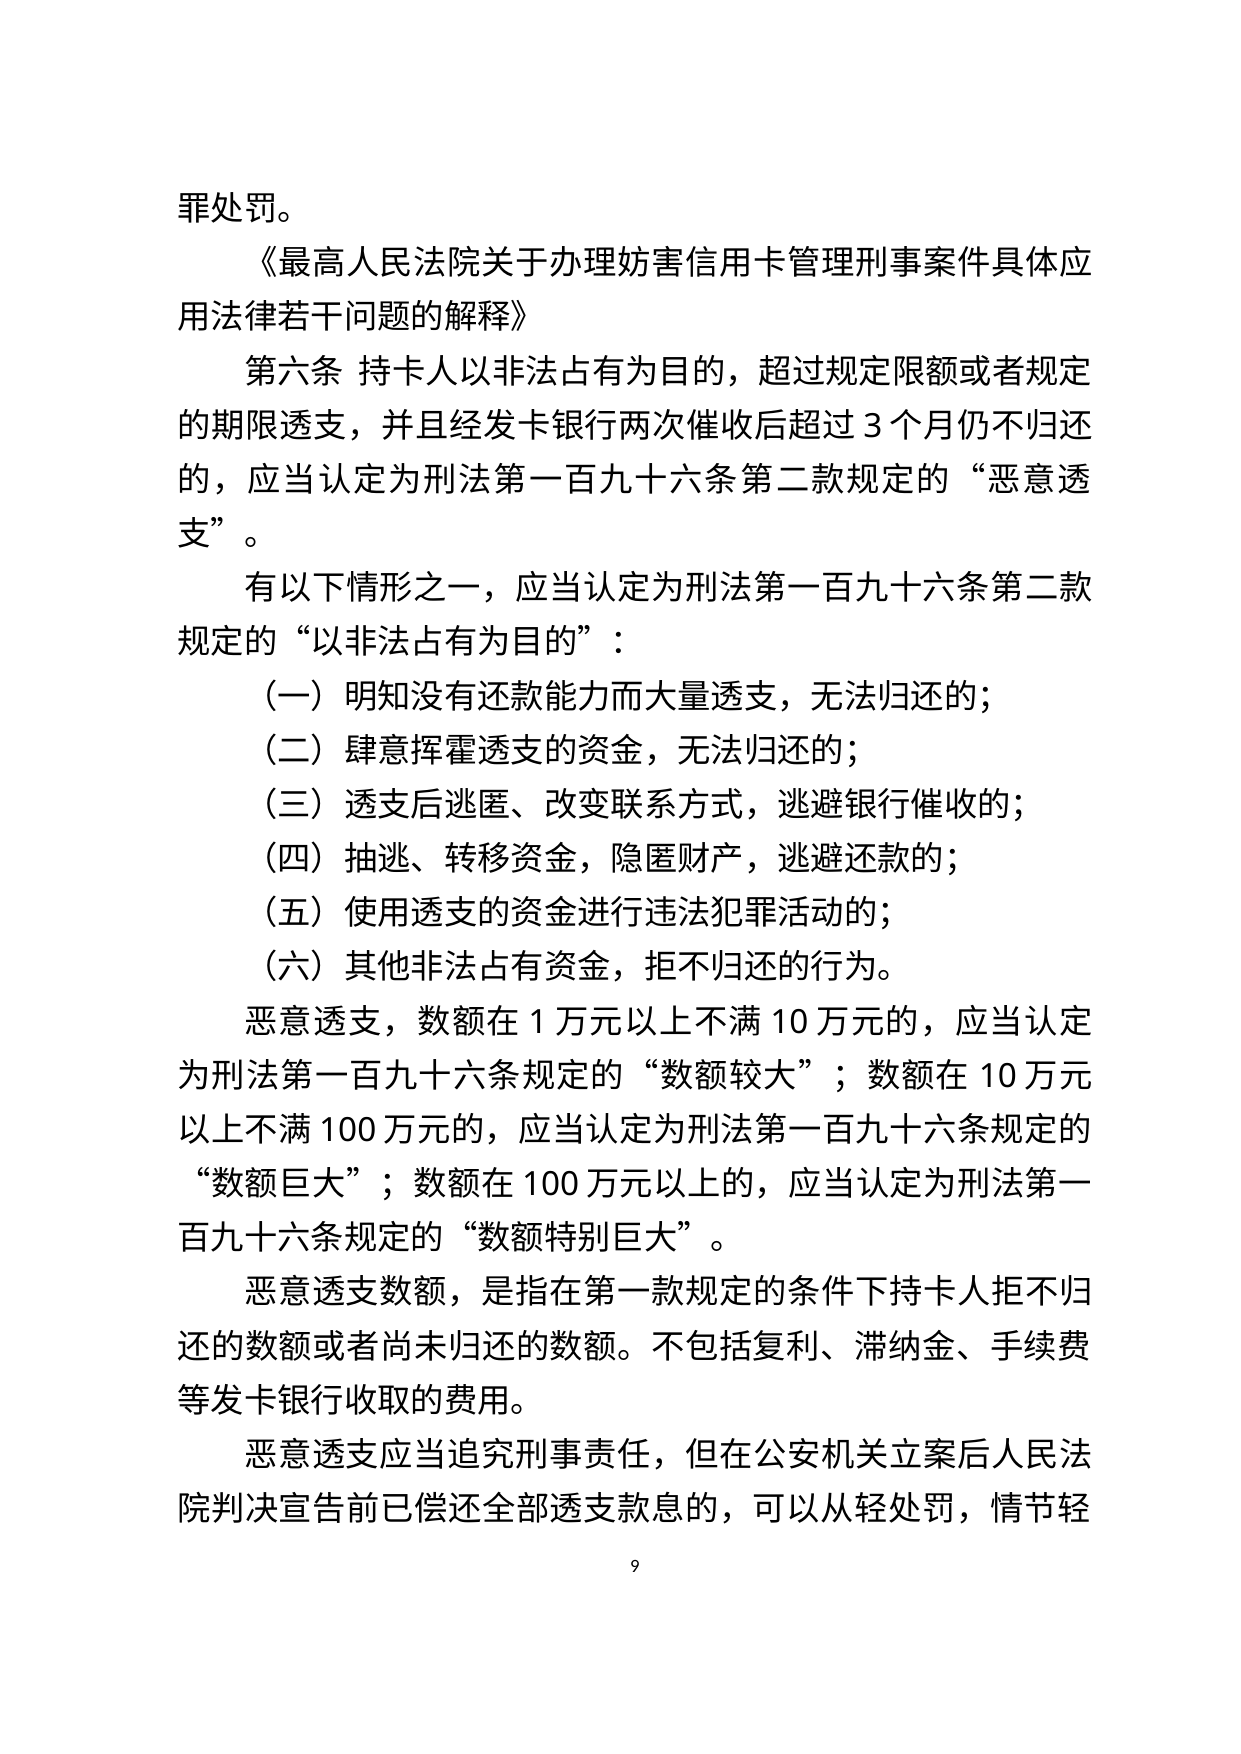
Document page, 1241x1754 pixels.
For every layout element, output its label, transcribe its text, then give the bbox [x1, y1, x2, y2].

text 恶意透支数额，是指在第一款规定的条件下持卡人拒不归还的数额或者尚未归还的数额。不包括复利、滞纳金、手续费等发卡银行收取的费用。 [177, 1261, 1092, 1423]
text （一）明知没有还款能力而大量透支，无法归还的； [177, 665, 1092, 719]
text （五）使用透支的资金进行违法犯罪活动的； [177, 881, 1092, 936]
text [177, 177, 1092, 231]
text （三）透支后逃匿、改变联系方式，逃避银行催收的； [177, 773, 1092, 827]
text 有以下情形之一，应当认定为刑法第一百九十六条第二款规定的“以非法占有为目的”： [177, 556, 1092, 665]
text 恶意透支，数额在1万元以上不满10万元的，应当认定为刑法第一百九十六条规定的“数额较大”；数额在10万元以上不满100万元的，应当认定为刑法第一百九十六条规定的“数额巨大”；数额在100万元以上的，应当认定为刑法第一百九十六条规定的“数额特别巨大”。 [177, 990, 1092, 1261]
text 《最高人民法院关于办理妨害信用卡管理刑事案件具体应用法律若干问题的解释》 [177, 231, 1092, 340]
text 第六条 持卡人以非法占有为目的，超过规定限额或者规定的期限透支，并且经发卡银行两次催收后超过3个月仍不归还的，应当认定为刑法第一百九十六条第二款规定的“恶意透支”。 [177, 340, 1092, 556]
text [177, 1423, 1092, 1531]
text （六）其他非法占有资金，拒不归还的行为。 [177, 936, 1092, 990]
text （二）肆意挥霍透支的资金，无法归还的； [177, 719, 1092, 773]
text （四）抽逃、转移资金，隐匿财产，逃避还款的； [177, 827, 1092, 881]
